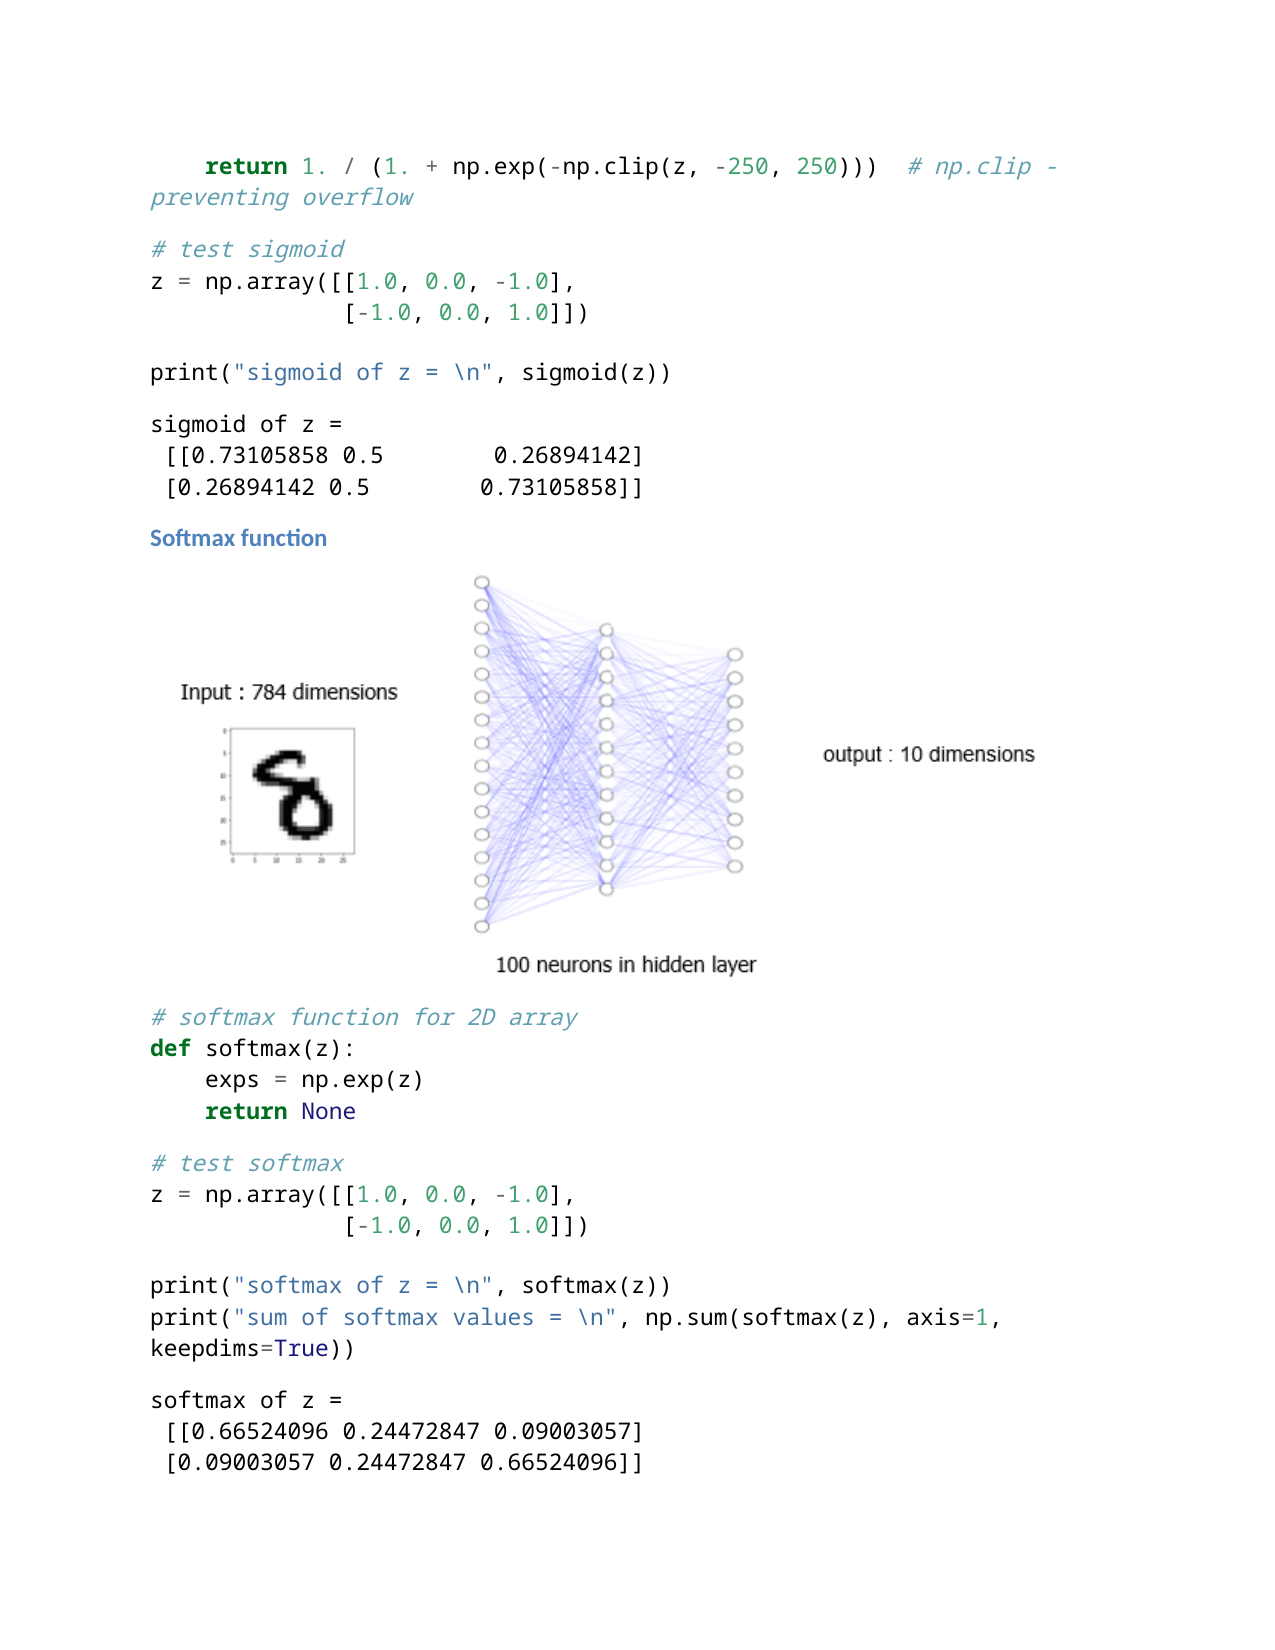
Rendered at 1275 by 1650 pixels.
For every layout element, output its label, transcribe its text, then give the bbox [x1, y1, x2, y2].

text # test sigmoid z = np.array([[1.0, 0.0, -1.0], [-1.0, 0.0, 1.0]]) print("sigmoid of z = \n", sigmoid(z)) [150, 233, 1125, 387]
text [150, 1384, 1125, 1478]
text # test softmax z = np.array([[1.0, 0.0, -1.0], [-1.0, 0.0, 1.0]]) print("softmax of z = \n", softmax(z)) print("sum of softmax values = \n", np.sum(softmax(z), axis=1, keepdims=True)) [150, 1147, 1125, 1363]
subtitle Softmax function [150, 522, 1125, 553]
picture [168, 571, 1044, 983]
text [150, 150, 1125, 212]
text sigmoid of z = [[0.73105858 0.5 0.26894142] [0.26894142 0.5 0.73105858]] [150, 408, 1125, 502]
text # softmax function for 2D array def softmax(z): exps = np.exp(z) return None [150, 1001, 1125, 1126]
